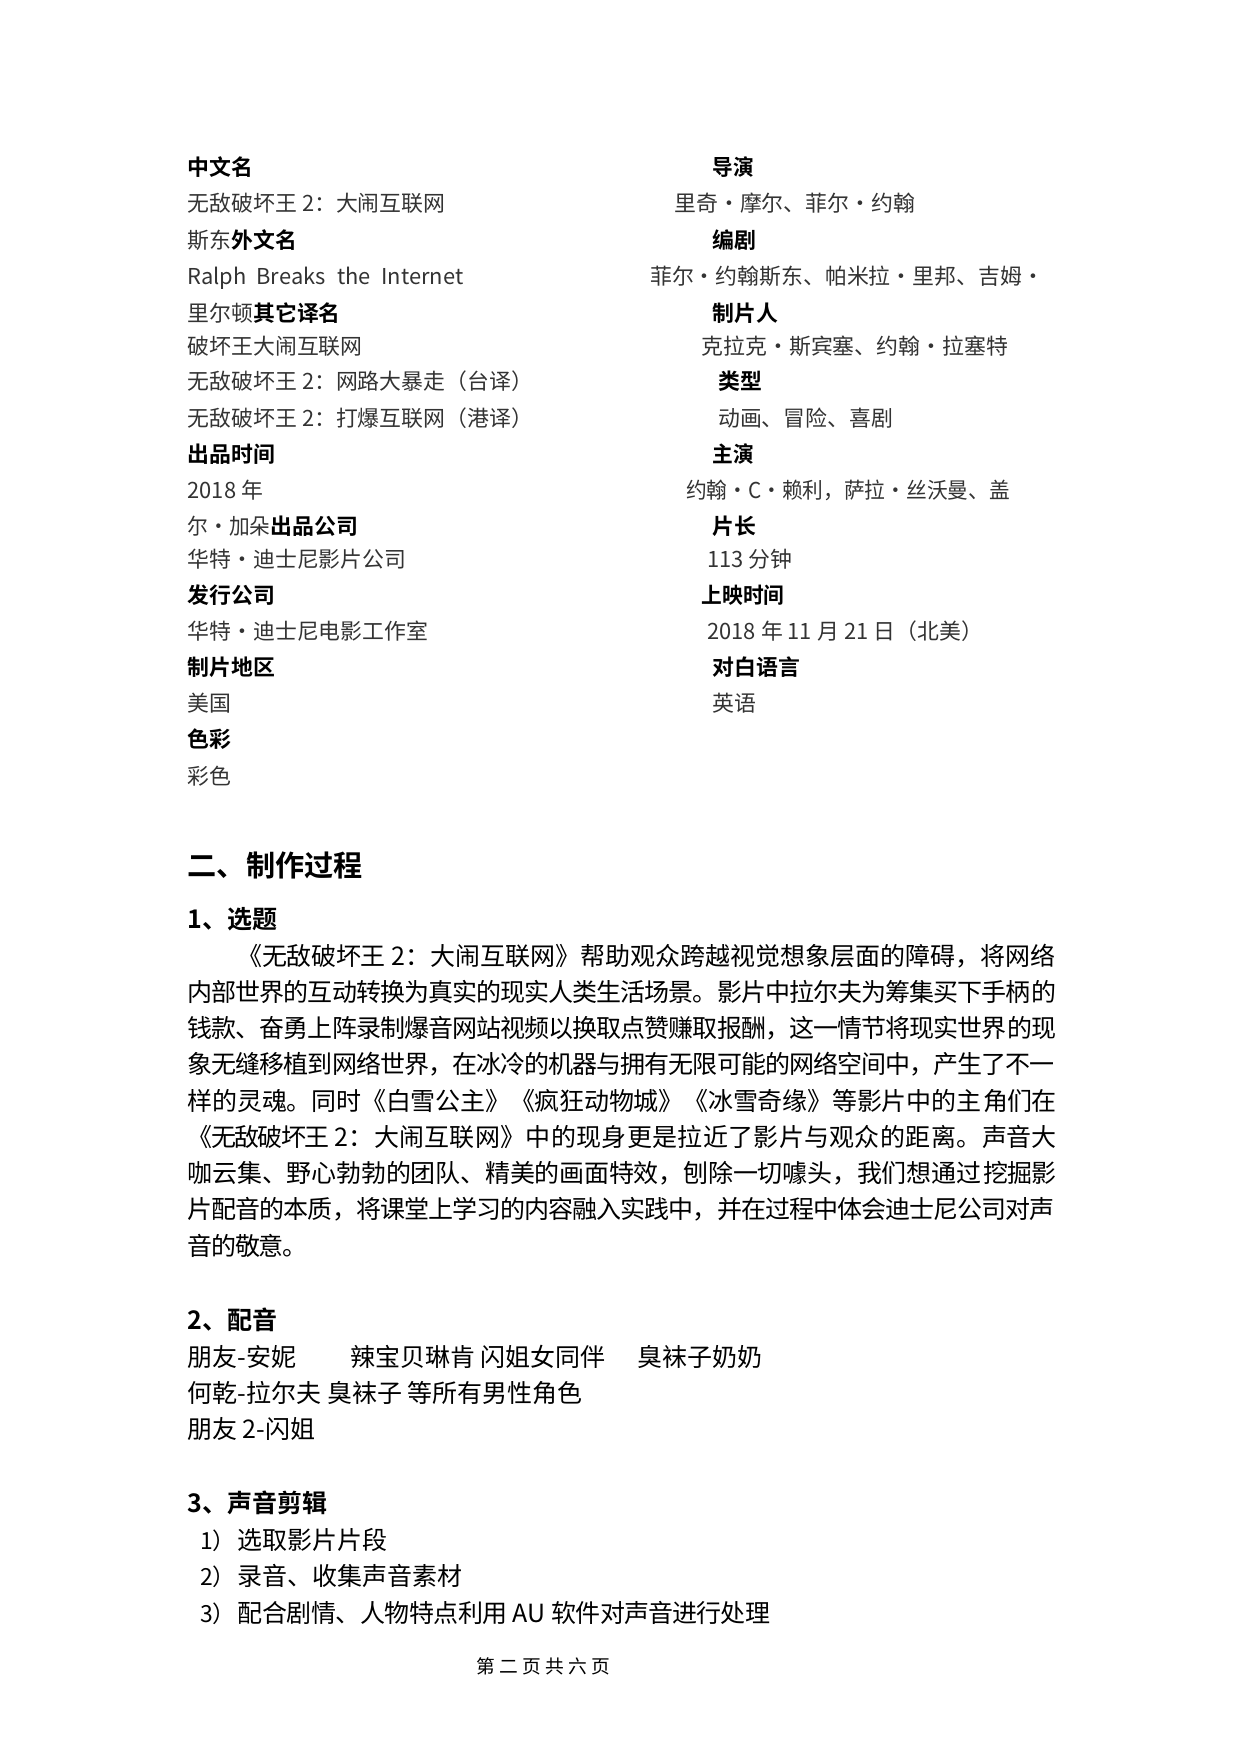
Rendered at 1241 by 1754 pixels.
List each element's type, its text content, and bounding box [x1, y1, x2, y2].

text 破坏王大闹互联网 克拉克·斯宾塞、约翰·拉塞特 [187, 332, 1078, 360]
text 朋友2-闪姐 [187, 1410, 1078, 1446]
subtitle 出品时间 主演 [187, 437, 1078, 468]
text 2018 年 约翰·C·赖利，萨拉·丝沃曼、盖尔·加朵出品公司 片长 [187, 473, 1047, 541]
list 录音、收集声音素材 [200, 1557, 1078, 1593]
subtitle 制片地区 对白语言 [187, 650, 1078, 682]
text 朋友-安妮 辣宝贝琳肯 闪姐女同伴 臭袜子奶奶何乾-拉尔夫 臭袜子 等所有男性角色 [187, 1337, 763, 1410]
subtitle 发行公司 上映时间 [187, 578, 1078, 609]
text 无敌破坏王 2：网路大暴走（台译） 类型 [187, 364, 1078, 396]
text 无敌破坏王 2：大闹互联网 里奇·摩尔、菲尔·约翰斯东外文名 编剧 [187, 186, 926, 254]
text 华特·迪士尼影片公司 113 分钟 [187, 546, 1078, 573]
text 3、声音剪辑 [187, 1483, 1078, 1519]
subtitle 中文名 导演 [187, 150, 1078, 182]
text 2、配音 [187, 1300, 1078, 1337]
text 二、制作过程 [187, 843, 1078, 885]
text 无敌破坏王 2：打爆互联网（港译） 动画、冒险、喜剧 [187, 401, 1078, 432]
text 色彩彩色 [187, 722, 232, 791]
text 美国 英语 [187, 686, 1078, 718]
text 《无敌破坏王 2：大闹互联网》帮助观众跨越视觉想象层面的障碍，将网络内部世界的互动转换为真实的现实人类生活场景。影片中拉尔夫为筹集买下手柄的钱款、奋勇上阵录制爆音网站视频以换取点赞赚取报酬，这一情节将现实世界的现象无缝移植到网络世界，在冰冷的机器与拥有无限可能的网络空间中，产生了不一样的灵魂。同时《白雪公主》《疯狂动物城》《冰雪奇缘》等影片中的主角们在《无敌破坏王 2：大闹互联网》中的现身更是拉近了影片与观众的距离。声音大咖云集、野心勃勃的团队、精美的画面特效，刨除一切噱头，我们想通过挖掘影片配音的本质，将课堂上学习的内容融入实践中，并在过程中体会迪士尼公司对声音的敬意。 [187, 936, 1056, 1262]
list 选取影片片段 [200, 1520, 1078, 1556]
text 华特·迪士尼电影工作室 2018 年 11 月 21 日（北美） [187, 614, 1078, 646]
text Ralph Breaks the Internet 菲尔·约翰斯东、帕米拉·里邦、吉姆·里尔顿其它译名 制片人 [187, 259, 1053, 327]
subtitle 1、选题 [187, 899, 1078, 936]
list 配合剧情、人物特点利用 AU 软件对声音进行处理 [200, 1593, 1078, 1630]
